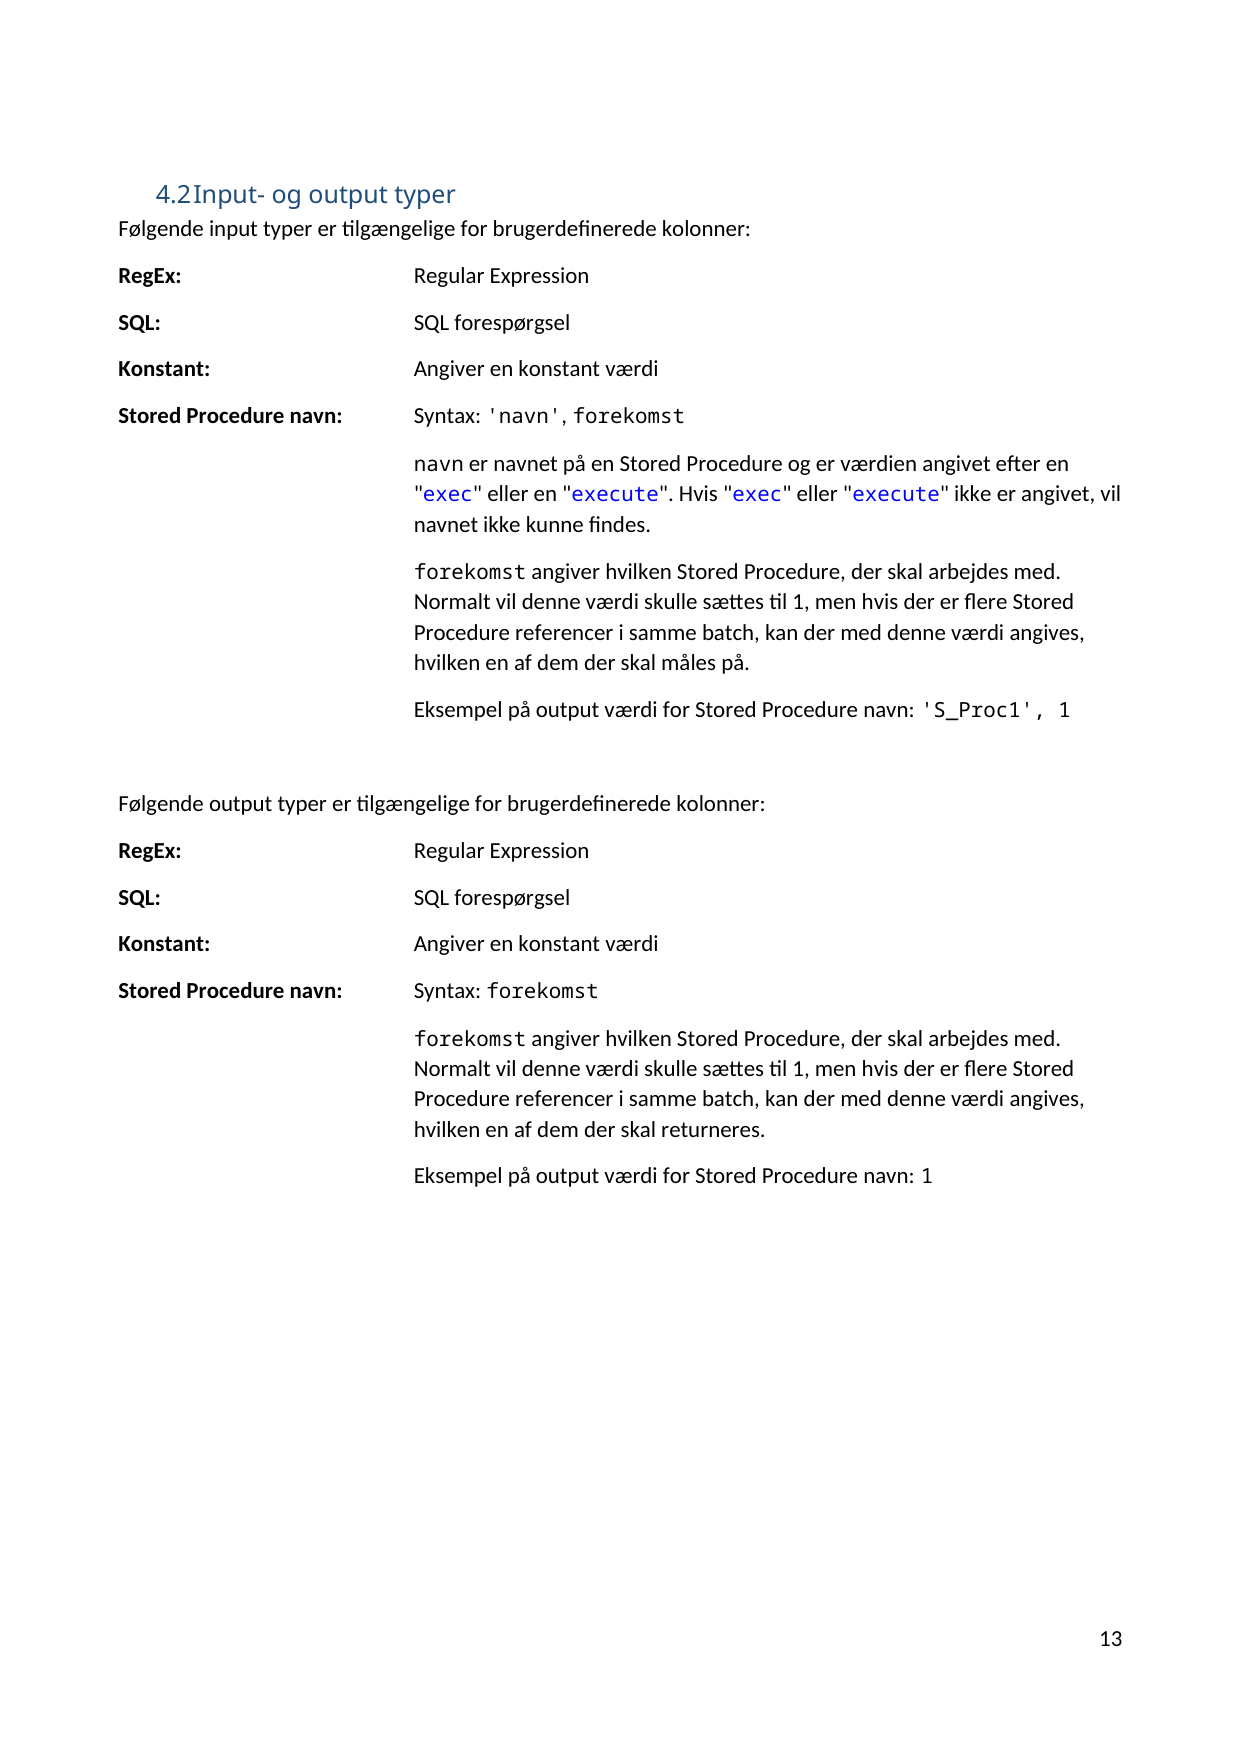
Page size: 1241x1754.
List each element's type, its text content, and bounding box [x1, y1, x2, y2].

text Følgende output typer er tilgængelige for brugerdefinerede kolonner: [118, 789, 1122, 817]
text Følgende input typer er tilgængelige for brugerdefinerede kolonner: [118, 214, 1122, 242]
text navn er navnet på en Stored Procedure og er værdien angivet efter en "exec" eller en "execute". Hvis "exec" eller "execute" ikke er angivet, vil navnet ikke kunne findes. [413, 449, 1122, 538]
text RegEx: Regular Expression [118, 261, 1122, 289]
text RegEx: Regular Expression [118, 836, 1122, 864]
text Eksempel på output værdi for Stored Procedure navn: 'S_Proc1', 1 [413, 695, 1122, 723]
text Stored Procedure navn: Syntax: 'navn', forekomst [118, 401, 1122, 430]
subtitle Input- og output typer [156, 177, 1122, 211]
text Konstant: Angiver en konstant værdi [118, 354, 1122, 383]
text forekomst angiver hvilken Stored Procedure, der skal arbejdes med. Normalt vil denne værdi skulle sættes til 1, men hvis der er flere Stored Procedure referencer i samme batch, kan der med denne værdi angives, hvilken en af dem der skal måles på. [413, 557, 1122, 676]
text forekomst angiver hvilken Stored Procedure, der skal arbejdes med. Normalt vil denne værdi skulle sættes til 1, men hvis der er flere Stored Procedure referencer i samme batch, kan der med denne værdi angives, hvilken en af dem der skal returneres. [413, 1024, 1122, 1143]
text Eksempel på output værdi for Stored Procedure navn: 1 [413, 1162, 1122, 1190]
text SQL: SQL forespørgsel [118, 308, 1122, 336]
text SQL: SQL forespørgsel [118, 883, 1122, 911]
text Konstant: Angiver en konstant værdi [118, 929, 1122, 958]
text Stored Procedure navn: Syntax: forekomst [118, 976, 1122, 1005]
